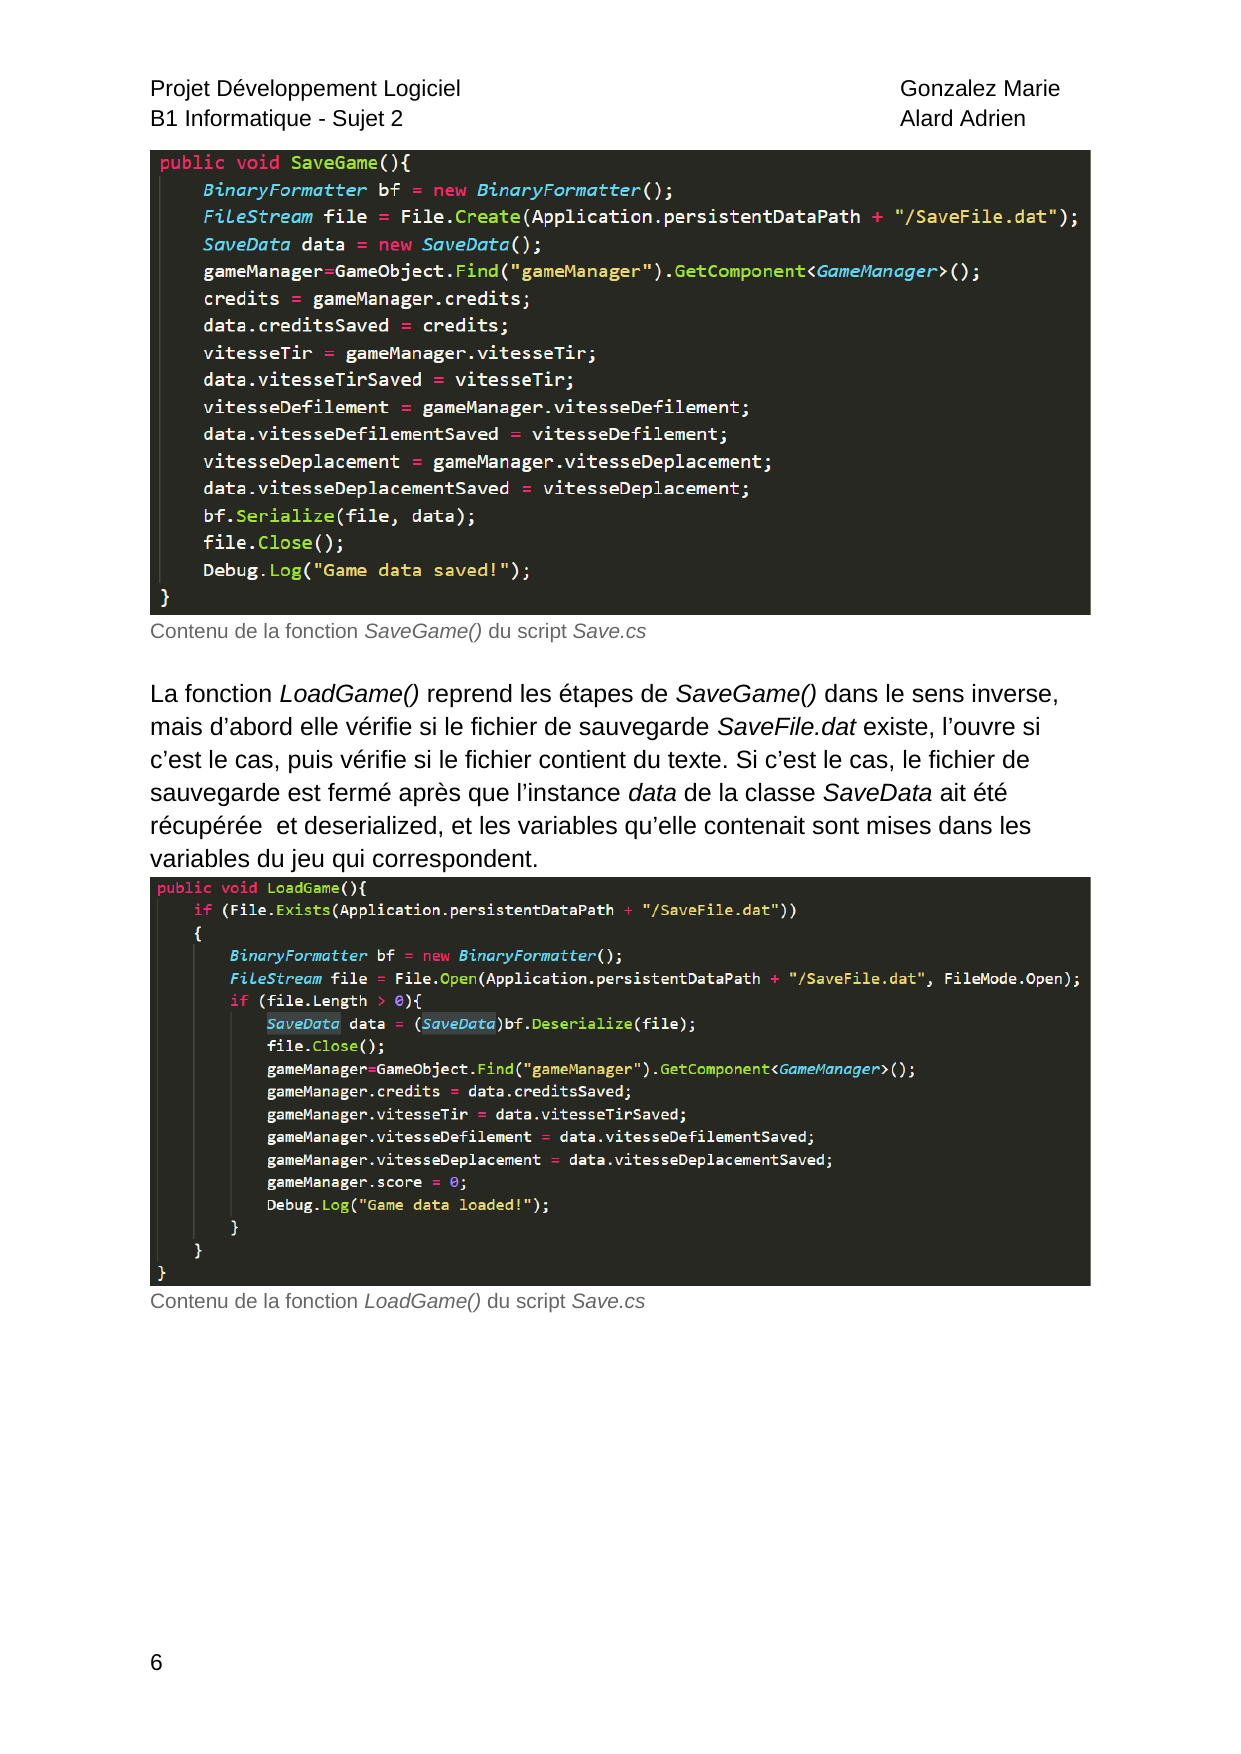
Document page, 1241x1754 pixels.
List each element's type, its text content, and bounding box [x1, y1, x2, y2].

picture [150, 150, 1091, 615]
picture [150, 877, 1091, 1286]
text Contenu de la fonction LoadGame() du script Save.cs [150, 1289, 1090, 1313]
text La fonction LoadGame() reprend les étapes de SaveGame() dans le sens inverse, mais d’abord elle vérifie si le fichier de sauvegarde SaveFile.dat existe, l’ouvre si c’est le cas, puis vérifie si le fichier contient du texte. Si c’est le cas, le fichier de sauvegarde est fermé après que l’instance data de la classe SaveData ait été récupérée et deserialized, et les variables qu’elle contenait sont mises dans les variables du jeu qui correspondent. [150, 679, 1090, 873]
text Contenu de la fonction SaveGame() du script Save.cs [150, 618, 1090, 642]
